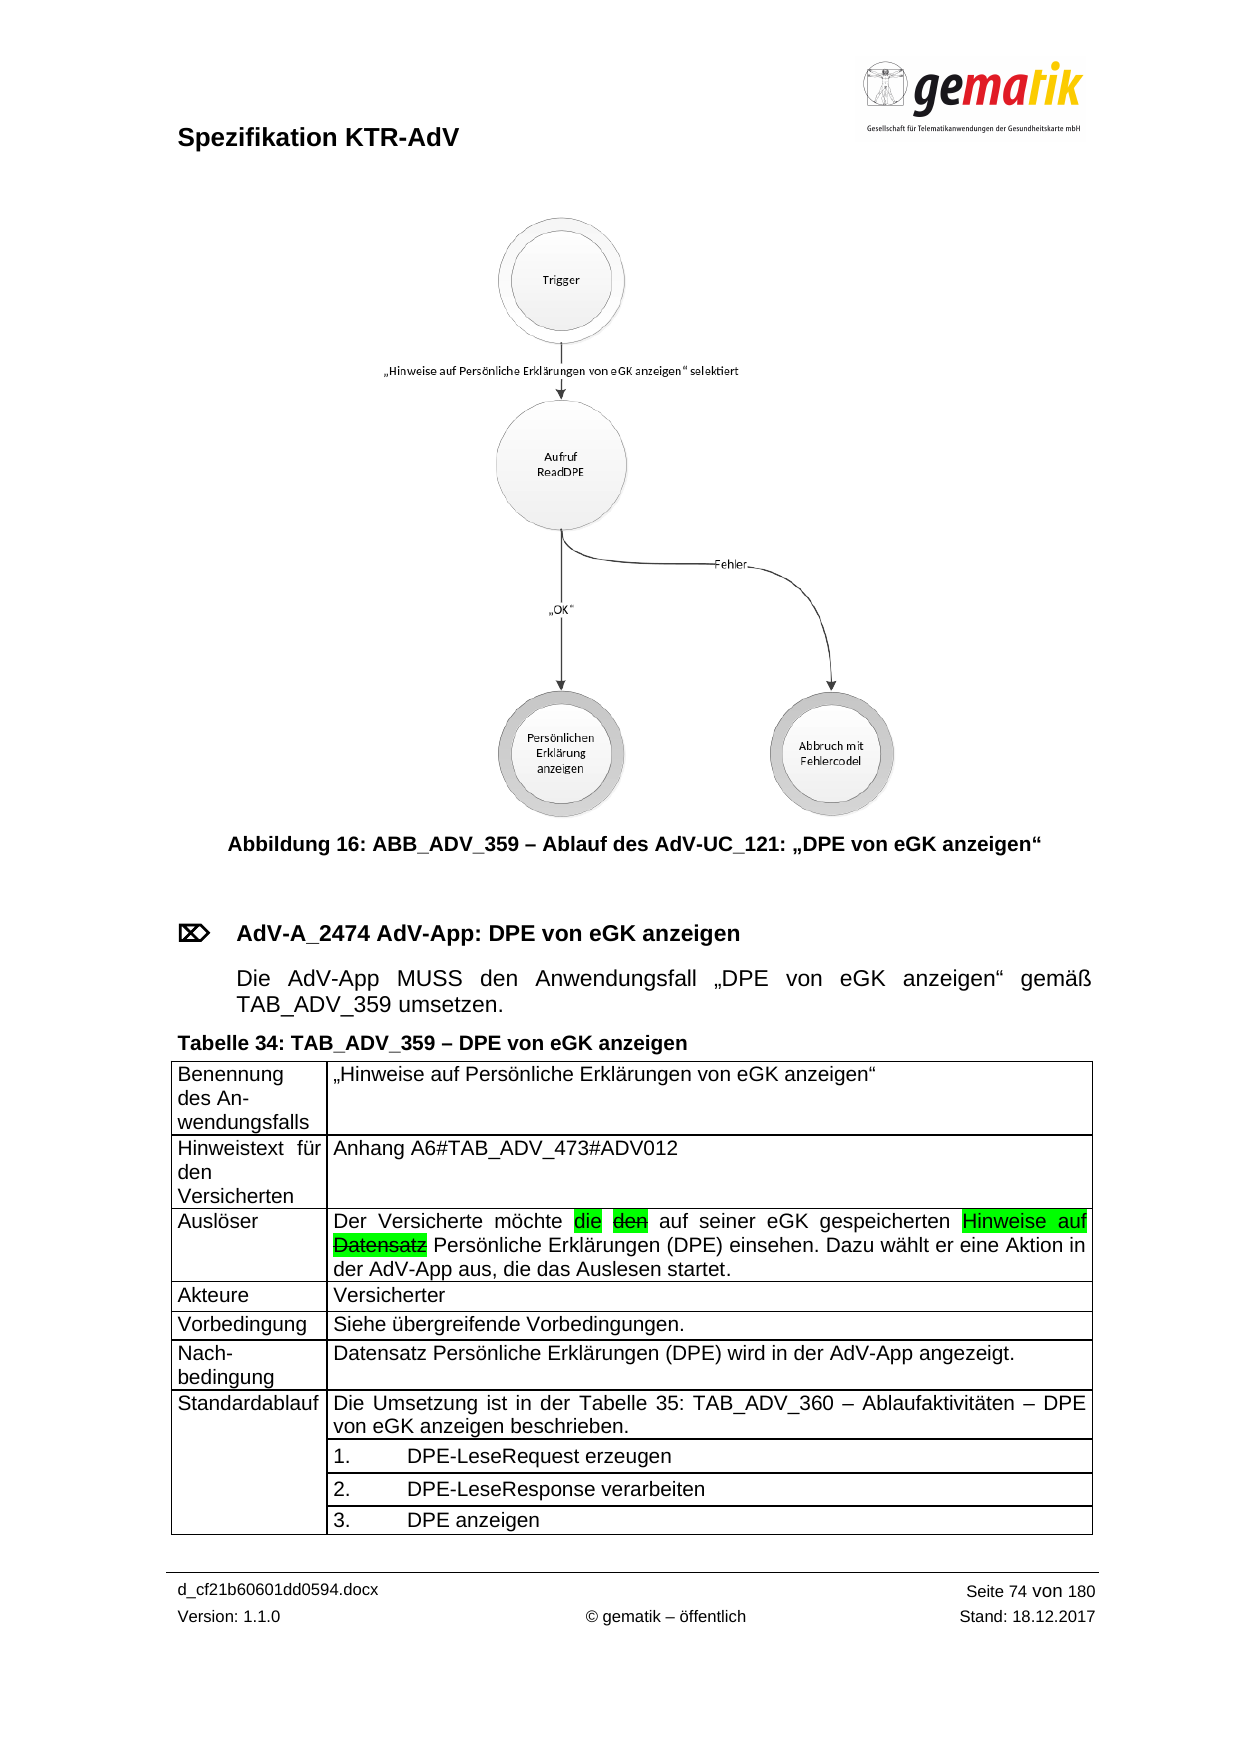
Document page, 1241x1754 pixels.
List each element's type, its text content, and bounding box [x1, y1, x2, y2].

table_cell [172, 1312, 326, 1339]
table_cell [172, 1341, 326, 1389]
picture [854, 56, 1086, 142]
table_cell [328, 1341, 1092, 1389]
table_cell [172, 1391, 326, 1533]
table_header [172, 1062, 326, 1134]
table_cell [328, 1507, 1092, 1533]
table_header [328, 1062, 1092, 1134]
text AdV-A_2474 AdV-App: DPE von eGK anzeigen [177, 920, 1092, 946]
text Tabelle 34: TAB_ADV_359 – DPE von eGK anzeigen [177, 1030, 1092, 1054]
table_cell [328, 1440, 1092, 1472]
text Die AdV-App MUSS den Anwendungsfall „DPE von eGK anzeigen“ gemäß TAB_ADV_359 umsetzen. [236, 965, 1092, 1018]
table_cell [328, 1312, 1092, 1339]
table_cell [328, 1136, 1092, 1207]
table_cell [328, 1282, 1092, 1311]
text Abbildung 16: ABB_ADV_359 – Ablauf des AdV-UC_121: „DPE von eGK anzeigen“ [177, 832, 1092, 856]
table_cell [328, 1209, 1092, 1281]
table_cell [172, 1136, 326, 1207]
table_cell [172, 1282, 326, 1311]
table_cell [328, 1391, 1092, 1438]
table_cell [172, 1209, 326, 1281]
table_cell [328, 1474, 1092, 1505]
